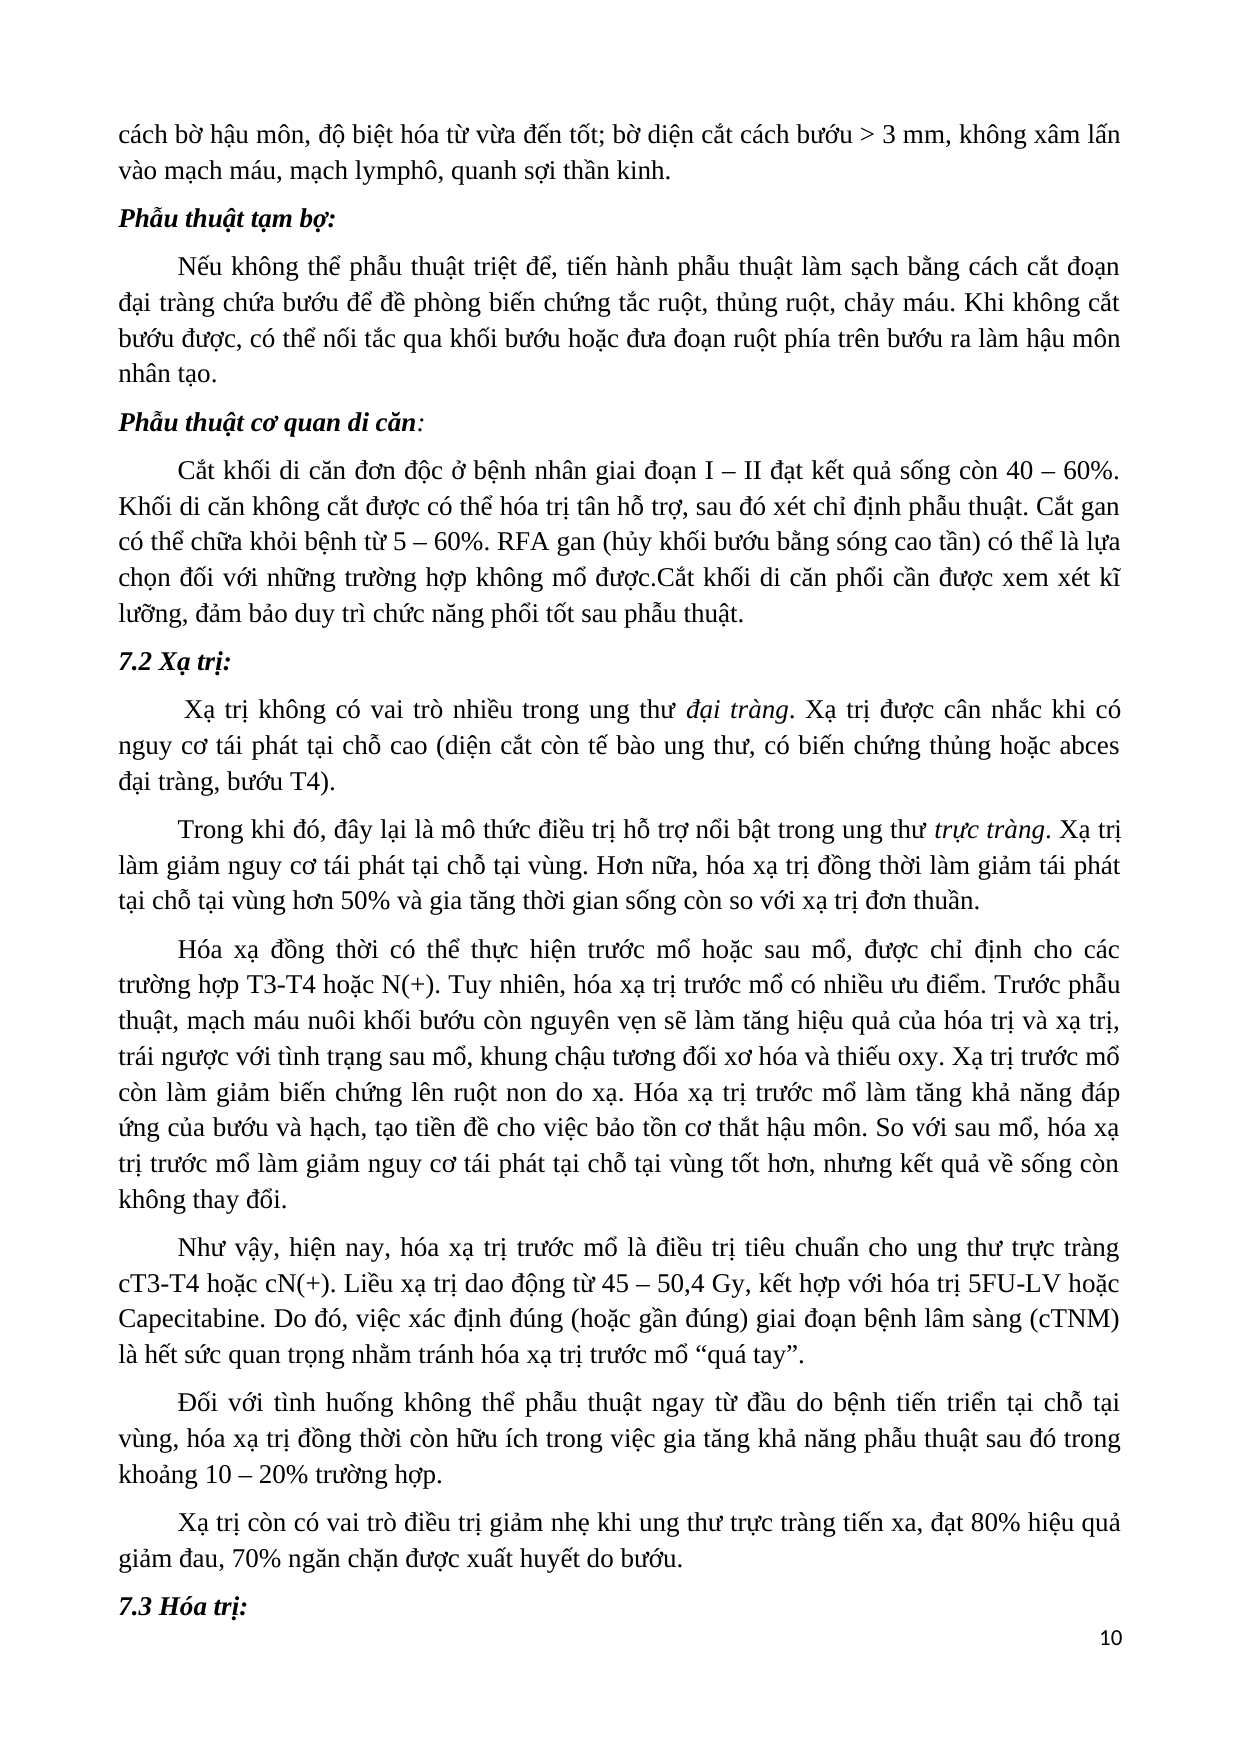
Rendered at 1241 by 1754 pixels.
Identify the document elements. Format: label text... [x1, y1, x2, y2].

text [118, 118, 1122, 185]
text Đối với tình huống không thể phẫu thuật ngay từ đầu do bệnh tiến triển tại chỗ tại vùng, hóa xạ trị đồng thời còn hữu ích trong việc gia tăng khả năng phẫu thuật sau đó trong khoảng 10 – 20% trường hợp. [118, 1386, 1122, 1489]
text 7.2 Xạ trị: [118, 645, 1122, 676]
text Xạ trị còn có vai trò điều trị giảm nhẹ khi ung thư trực tràng tiến xa, đạt 80% hiệu quả giảm đau, 70% ngăn chặn được xuất huyết do bướu. [118, 1506, 1122, 1573]
text Nếu không thể phẫu thuật triệt để, tiến hành phẫu thuật làm sạch bằng cách cắt đoạn đại tràng chứa bướu để đề phòng biến chứng tắc ruột, thủng ruột, chảy máu. Khi không cắt bướu được, có thể nối tắc qua khối bướu hoặc đưa đoạn ruột phía trên bướu ra làm hậu môn nhân tạo. [118, 250, 1122, 389]
text Phẫu thuật cơ quan di căn: [118, 406, 1122, 437]
text Cắt khối di căn đơn độc ở bệnh nhân giai đoạn I – II đạt kết quả sống còn 40 – 60%. Khối di căn không cắt được có thể hóa trị tân hỗ trợ, sau đó xét chỉ định phẫu thuật. Cắt gan có thể chữa khỏi bệnh từ 5 – 60%. RFA gan (hủy khối bướu bằng sóng cao tần) có thể là lựa chọn đối với những trường hợp không mổ được.Cắt khối di căn phổi cần được xem xét kĩ lưỡng, đảm bảo duy trì chức năng phổi tốt sau phẫu thuật. [118, 454, 1122, 628]
text Hóa xạ đồng thời có thể thực hiện trước mổ hoặc sau mổ, được chỉ định cho các trường hợp T3-T4 hoặc N(+). Tuy nhiên, hóa xạ trị trước mổ có nhiều ưu điểm. Trước phẫu thuật, mạch máu nuôi khối bướu còn nguyên vẹn sẽ làm tăng hiệu quả của hóa trị và xạ trị, trái ngược với tình trạng sau mổ, khung chậu tương đối xơ hóa và thiếu oxy. Xạ trị trước mổ còn làm giảm biến chứng lên ruột non do xạ. Hóa xạ trị trước mổ làm tăng khả năng đáp ứng của bướu và hạch, tạo tiền đề cho việc bảo tồn cơ thắt hậu môn. So với sau mổ, hóa xạ trị trước mổ làm giảm nguy cơ tái phát tại chỗ tại vùng tốt hơn, nhưng kết quả về sống còn không thay đổi. [118, 933, 1122, 1214]
text Như vậy, hiện nay, hóa xạ trị trước mổ là điều trị tiêu chuẩn cho ung thư trực tràng cT3-T4 hoặc cN(+). Liều xạ trị dao động từ 45 – 50,4 Gy, kết hợp với hóa trị 5FU-LV hoặc Capecitabine. Do đó, việc xác định đúng (hoặc gần đúng) giai đoạn bệnh lâm sàng (cTNM) là hết sức quan trọng nhằm tránh hóa xạ trị trước mổ “quá tay”. [118, 1231, 1122, 1369]
text 7.3 Hóa trị: [118, 1590, 1122, 1621]
text Trong khi đó, đây lại là mô thức điều trị hỗ trợ nổi bật trong ung thư trực tràng. Xạ trị làm giảm nguy cơ tái phát tại chỗ tại vùng. Hơn nữa, hóa xạ trị đồng thời làm giảm tái phát tại chỗ tại vùng hơn 50% và gia tăng thời gian sống còn so với xạ trị đơn thuần. [118, 813, 1122, 916]
subtitle Xạ trị không có vai trò nhiều trong ung thư đại tràng. Xạ trị được cân nhắc khi có nguy cơ tái phát tại chỗ cao (diện cắt còn tế bào ung thư, có biến chứng thủng hoặc abces đại tràng, bướu T4). [118, 693, 1122, 796]
text Phẫu thuật tạm bợ: [118, 202, 1122, 233]
